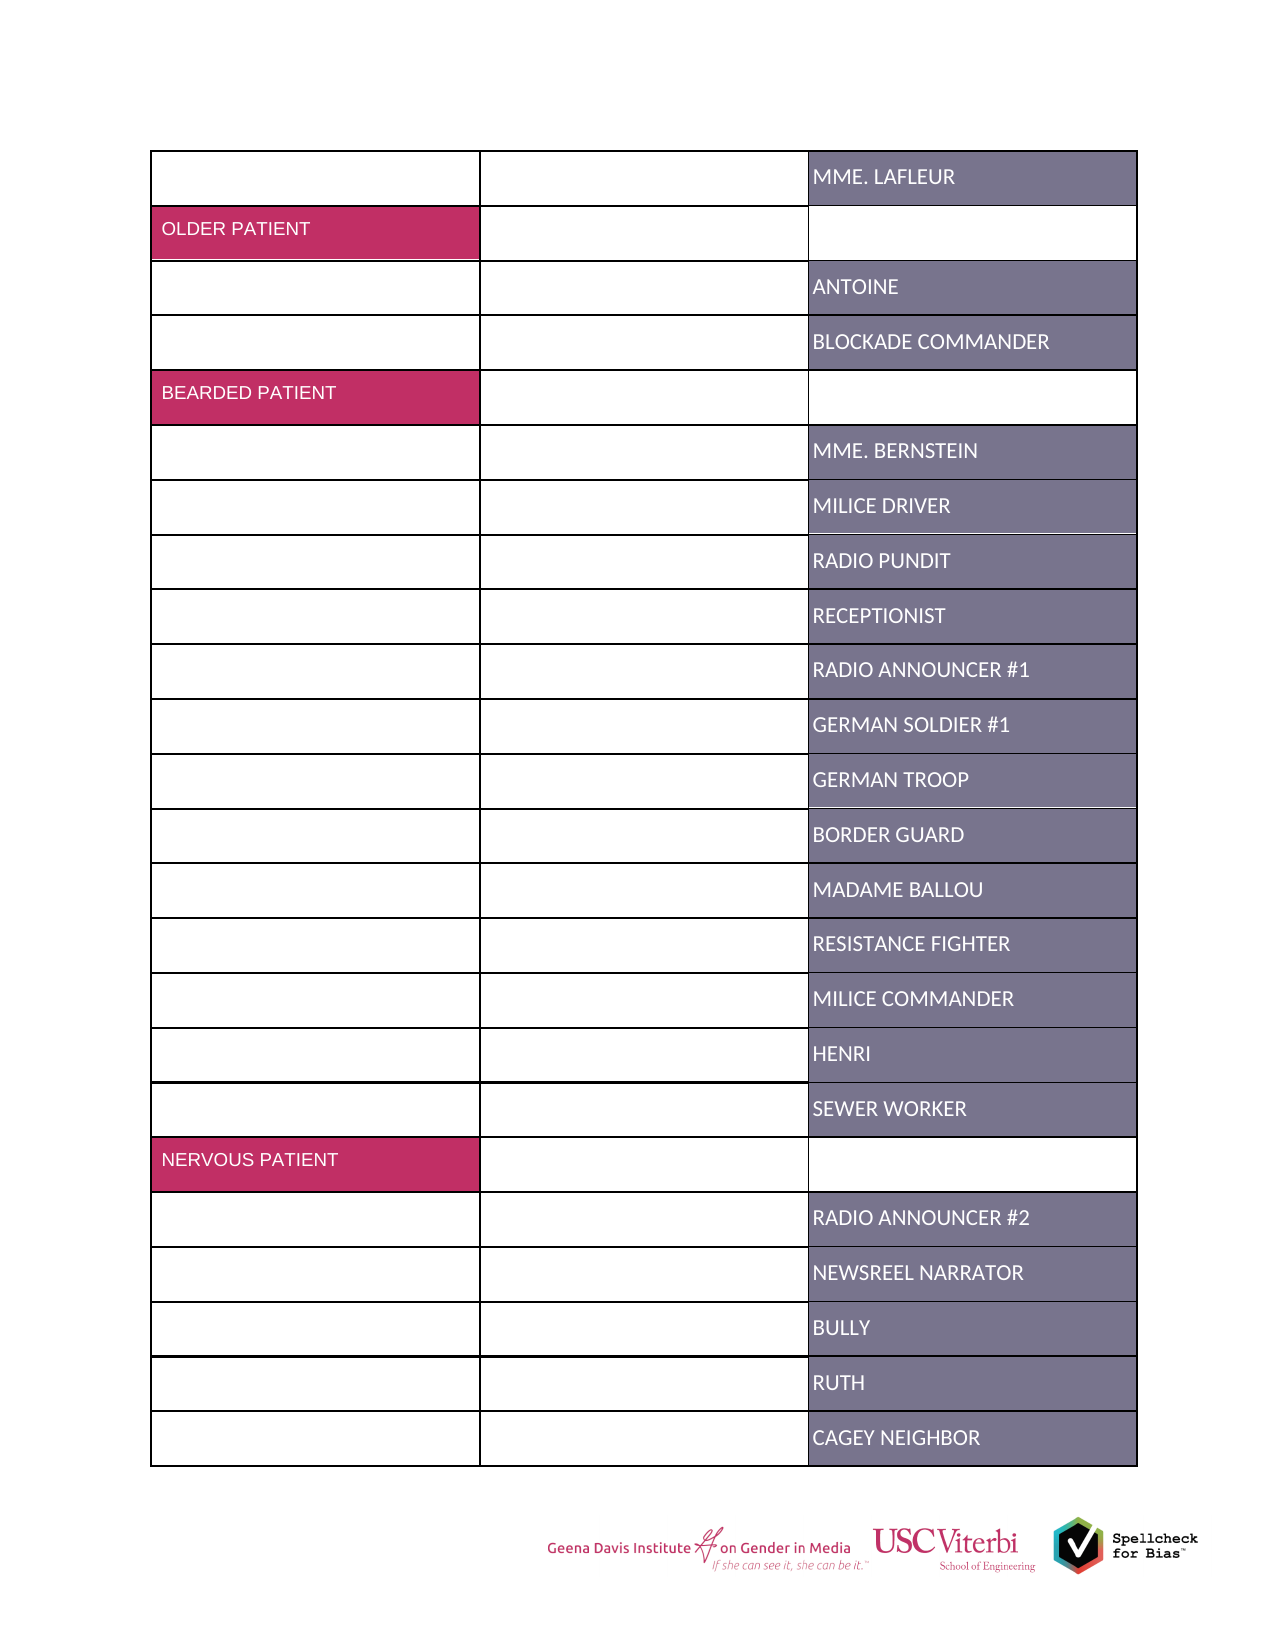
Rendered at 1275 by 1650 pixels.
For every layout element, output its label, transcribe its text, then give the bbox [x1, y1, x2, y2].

table_cell [481, 755, 808, 807]
table_cell [152, 810, 479, 862]
table_cell NEWSREEL NARRATOR [809, 1247, 1136, 1301]
table_cell MME. LAFLEUR [809, 152, 1136, 205]
table_cell [152, 974, 479, 1027]
table_cell [481, 1193, 808, 1246]
table_cell MME. BERNSTEIN [809, 426, 1136, 479]
table_cell MADAME BALLOU [809, 864, 1136, 917]
table_cell GERMAN TROOP [809, 754, 1136, 807]
table_cell [152, 1084, 479, 1136]
table_cell [152, 316, 479, 369]
table_cell [152, 1193, 479, 1246]
table_cell [481, 590, 808, 643]
table_cell RADIO PUNDIT [809, 535, 1136, 588]
table_cell [481, 1029, 808, 1081]
table_cell [152, 536, 479, 588]
table_cell [481, 536, 808, 588]
table_cell ANTOINE [809, 261, 1136, 314]
table_cell CAGEY NEIGHBOR [809, 1412, 1136, 1465]
table_cell BORDER GUARD [809, 809, 1136, 862]
table_cell [481, 919, 808, 972]
table_cell [152, 590, 479, 643]
table_cell [481, 152, 808, 205]
table_cell [481, 1303, 808, 1355]
table_cell HENRI [809, 1028, 1136, 1081]
table_cell [481, 1138, 808, 1191]
table_cell [152, 1412, 479, 1465]
table_cell [152, 1029, 479, 1081]
table_cell RADIO ANNOUNCER #1 [809, 645, 1136, 698]
table_cell [481, 1084, 808, 1136]
table_cell [152, 919, 479, 972]
table_cell [152, 700, 479, 753]
table_cell [152, 755, 479, 807]
table_cell [481, 974, 808, 1027]
table_cell [481, 316, 808, 369]
table_cell [152, 481, 479, 533]
table_cell RECEPTIONIST [809, 590, 1136, 643]
table_cell [809, 206, 1136, 259]
table_cell [152, 645, 479, 698]
table_cell MILICE DRIVER [809, 480, 1136, 533]
table_cell BULLY [809, 1302, 1136, 1355]
table_cell BLOCKADE COMMANDER [809, 316, 1136, 369]
table_cell [481, 371, 808, 424]
table_cell NERVOUS PATIENT [152, 1138, 479, 1191]
table_cell RUTH [809, 1357, 1136, 1410]
table_cell [481, 645, 808, 698]
table_cell [481, 864, 808, 917]
table_cell [152, 152, 479, 205]
table_cell [481, 426, 808, 479]
table_cell [152, 1358, 479, 1410]
table_cell [481, 700, 808, 753]
table_cell SEWER WORKER [809, 1083, 1136, 1136]
table_cell [481, 481, 808, 533]
table_cell [481, 810, 808, 862]
table_cell [481, 1358, 808, 1410]
table_cell OLDER PATIENT [152, 207, 479, 259]
table_cell [809, 1138, 1136, 1191]
table_cell [481, 207, 808, 259]
table_cell MILICE COMMANDER [809, 973, 1136, 1027]
table_cell RADIO ANNOUNCER #2 [809, 1193, 1136, 1246]
table_cell [481, 262, 808, 314]
table_cell [152, 864, 479, 917]
table_cell [152, 1248, 479, 1301]
table_cell GERMAN SOLDIER #1 [809, 700, 1136, 753]
table_cell [152, 426, 479, 479]
table_cell [809, 371, 1136, 424]
table_cell [152, 1303, 479, 1355]
table_cell [481, 1412, 808, 1465]
table_cell [481, 1248, 808, 1301]
table_cell [152, 262, 479, 314]
table_cell RESISTANCE FIGHTER [809, 919, 1136, 972]
table_cell BEARDED PATIENT [152, 371, 479, 424]
picture [532, 1515, 1212, 1577]
